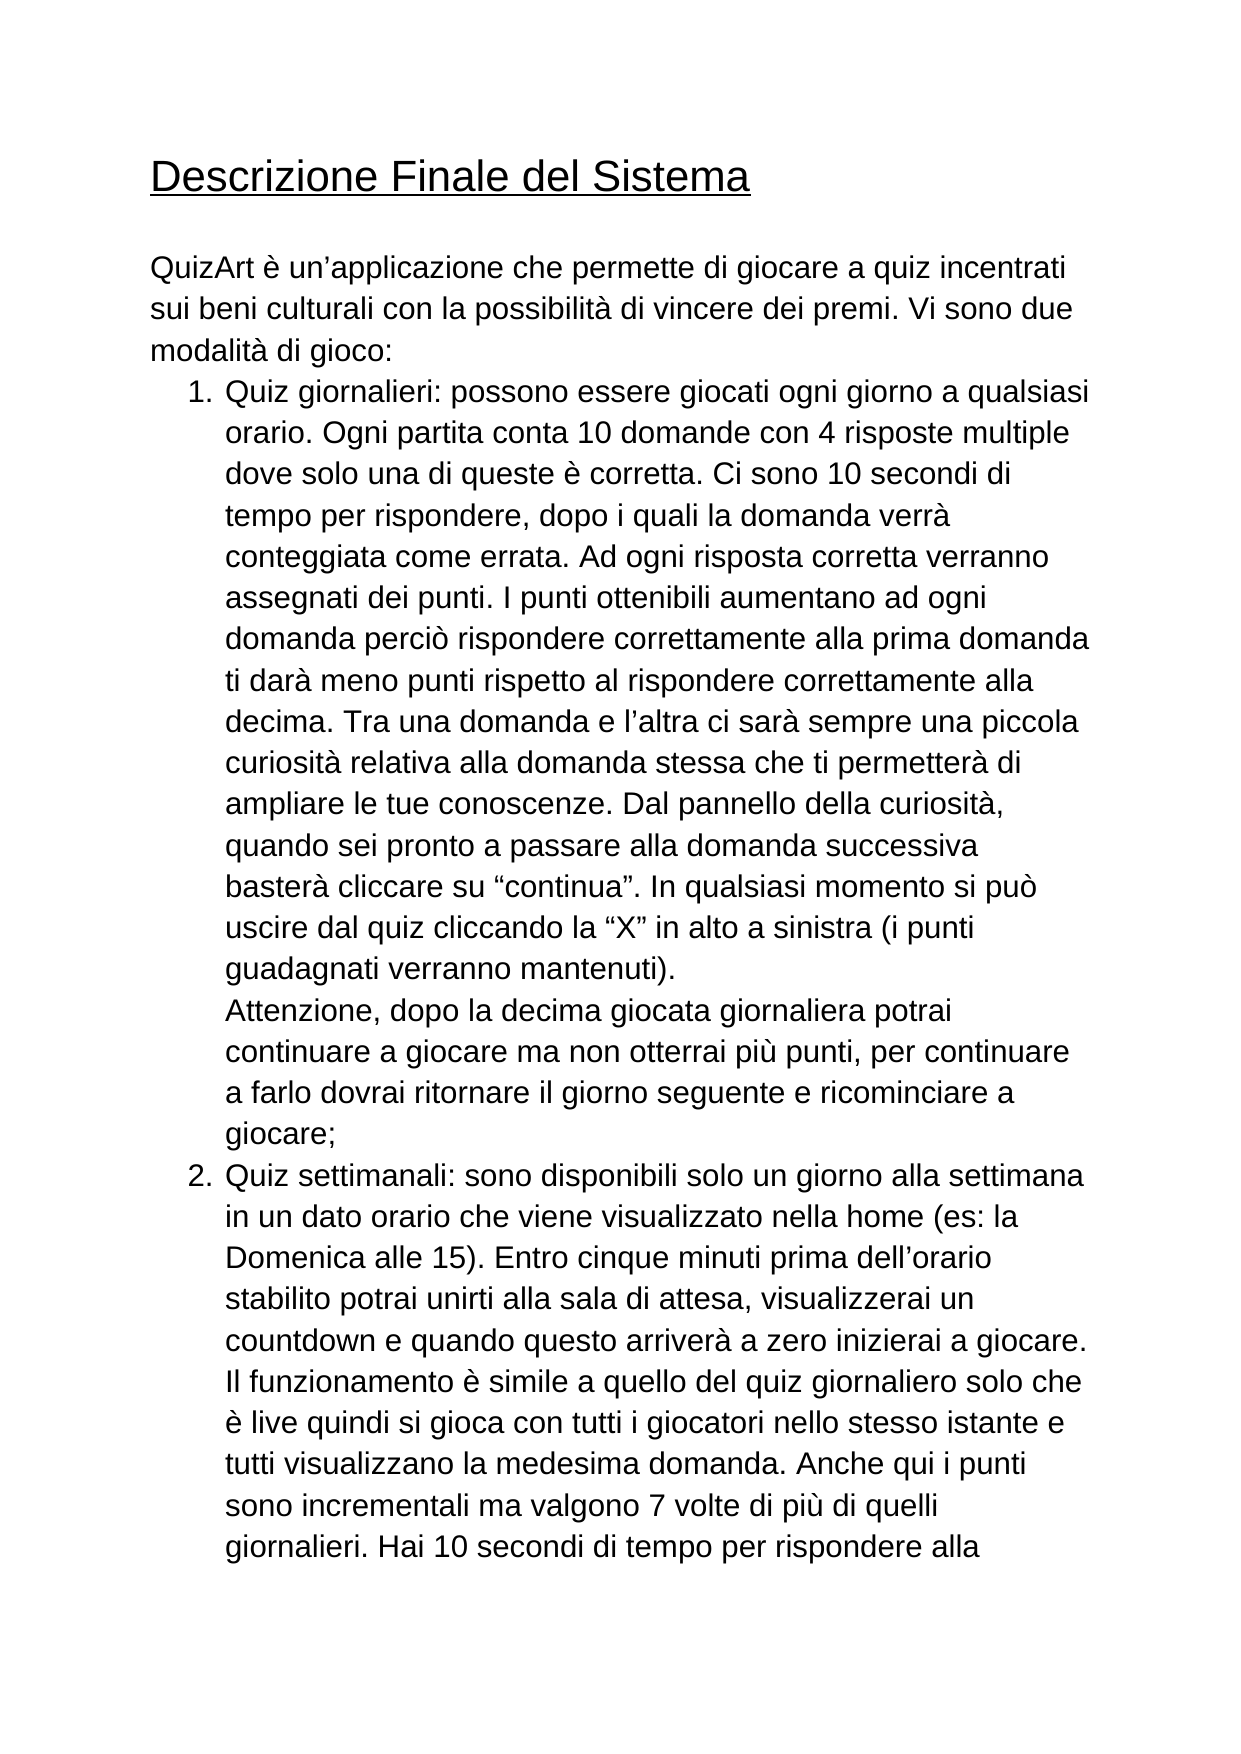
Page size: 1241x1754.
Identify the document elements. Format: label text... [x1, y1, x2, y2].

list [187, 1157, 1090, 1564]
text Attenzione, dopo la decima giocata giornaliera potrai continuare a giocare ma non otterrai più punti, per continuare a farlo dovrai ritornare il giorno seguente e ricominciare a giocare; [225, 992, 1090, 1151]
list Quiz giornalieri: possono essere giocati ogni giorno a qualsiasi orario. Ogni partita conta 10 domande con 4 risposte multiple dove solo una di queste è corretta. Ci sono 10 secondi di tempo per rispondere, dopo i quali la domanda verrà conteggiata come errata. Ad ogni risposta corretta verranno assegnati dei punti. I punti ottenibili aumentano ad ogni domanda perciò rispondere correttamente alla prima domanda ti darà meno punti rispetto al rispondere correttamente alla decima. Tra una domanda e l’altra ci sarà sempre una piccola curiosità relativa alla domanda stessa che ti permetterà di ampliare le tue conoscenze. Dal pannello della curiosità, quando sei pronto a passare alla domanda successiva basterà cliccare su “continua”. In qualsiasi momento si può uscire dal quiz cliccando la “X” in alto a sinistra (i punti guadagnati verranno mantenuti). [187, 373, 1090, 986]
text QuizArt è un’applicazione che permette di giocare a quiz incentrati sui beni culturali con la possibilità di vincere dei premi. Vi sono due modalità di gioco: [150, 249, 1090, 367]
text Descrizione Finale del Sistema [150, 150, 1090, 200]
